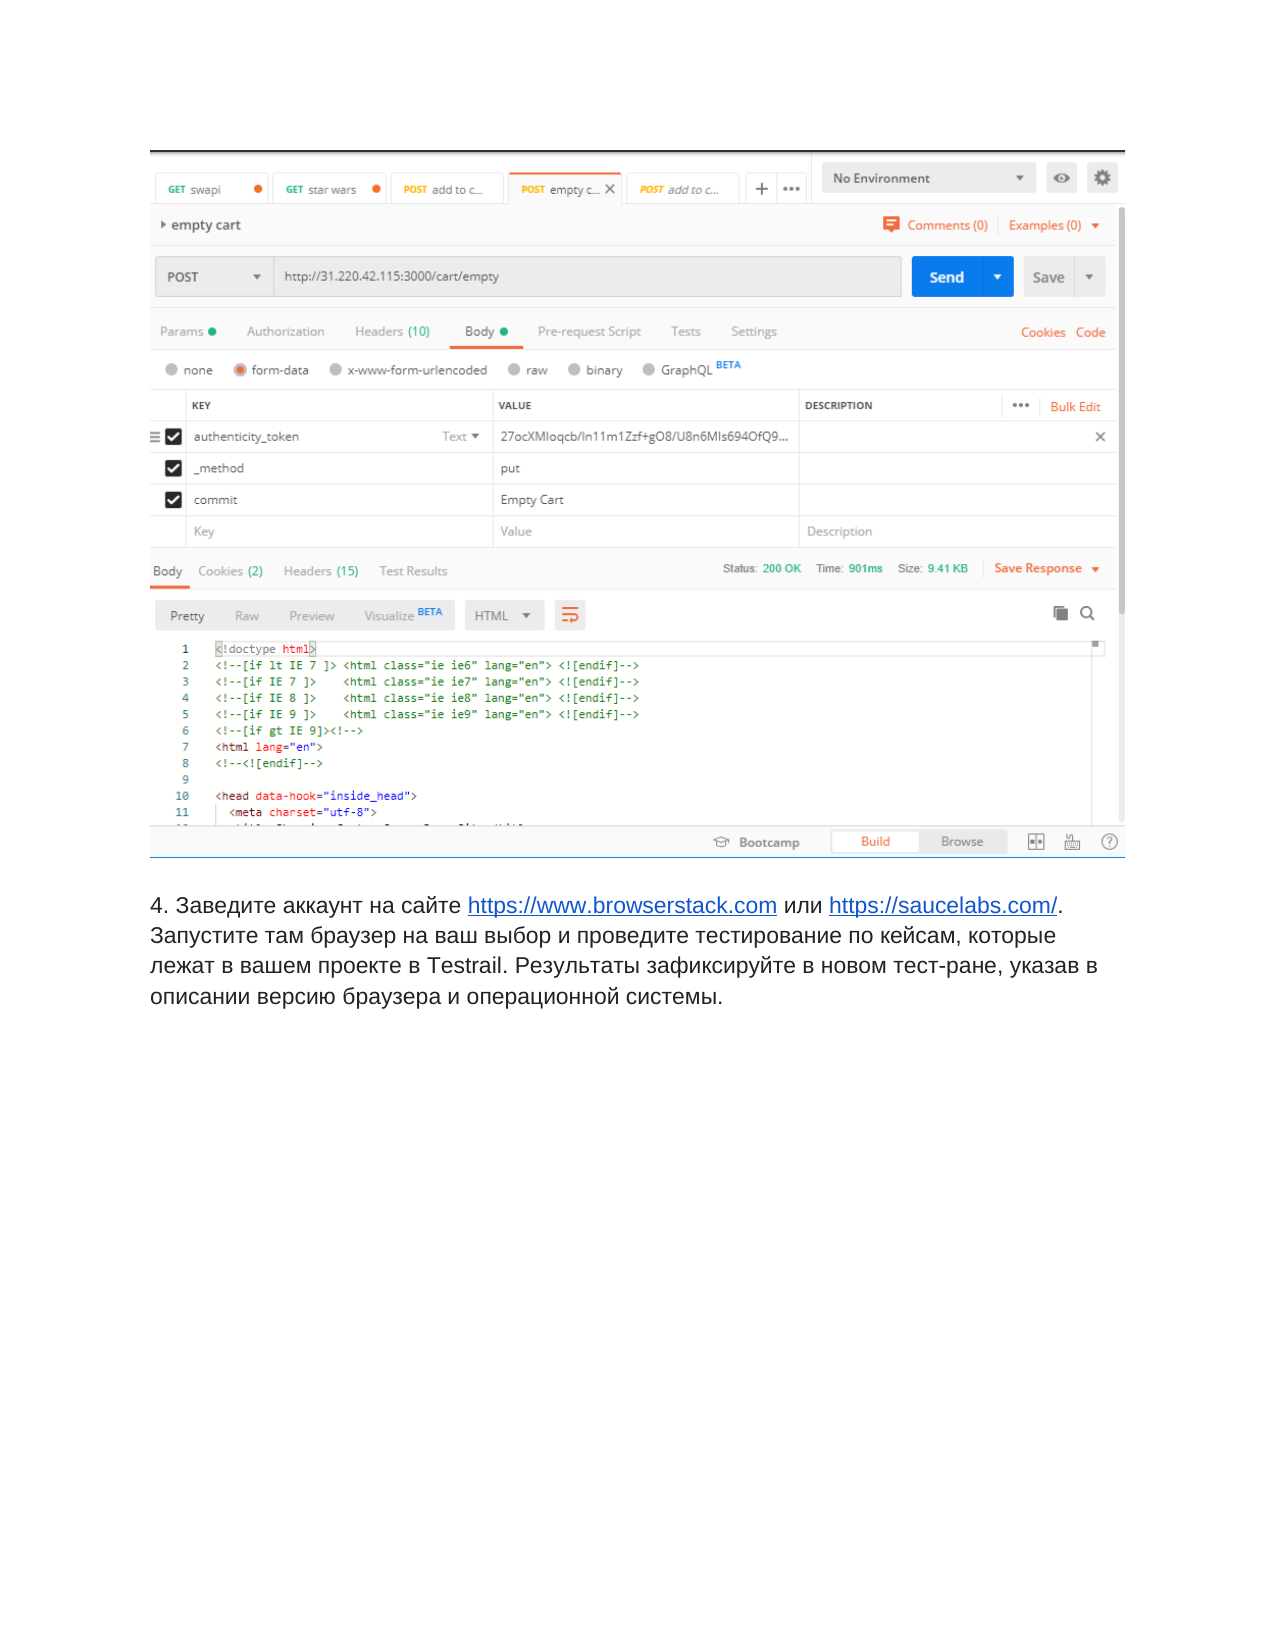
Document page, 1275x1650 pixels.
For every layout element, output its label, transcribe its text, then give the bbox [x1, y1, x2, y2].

text 4. Заведите аккаунт на сайте https://www.browserstack.com или https://saucelabs.com/. Запустите там браузер на ваш выбор и проведите тестирование по кейсам, которые лежат в вашем проекте в Testrail. Результаты зафиксируйте в новом тест-ране, указав в описании версию браузера и операционной системы. [150, 892, 1125, 1009]
picture [150, 150, 1125, 858]
